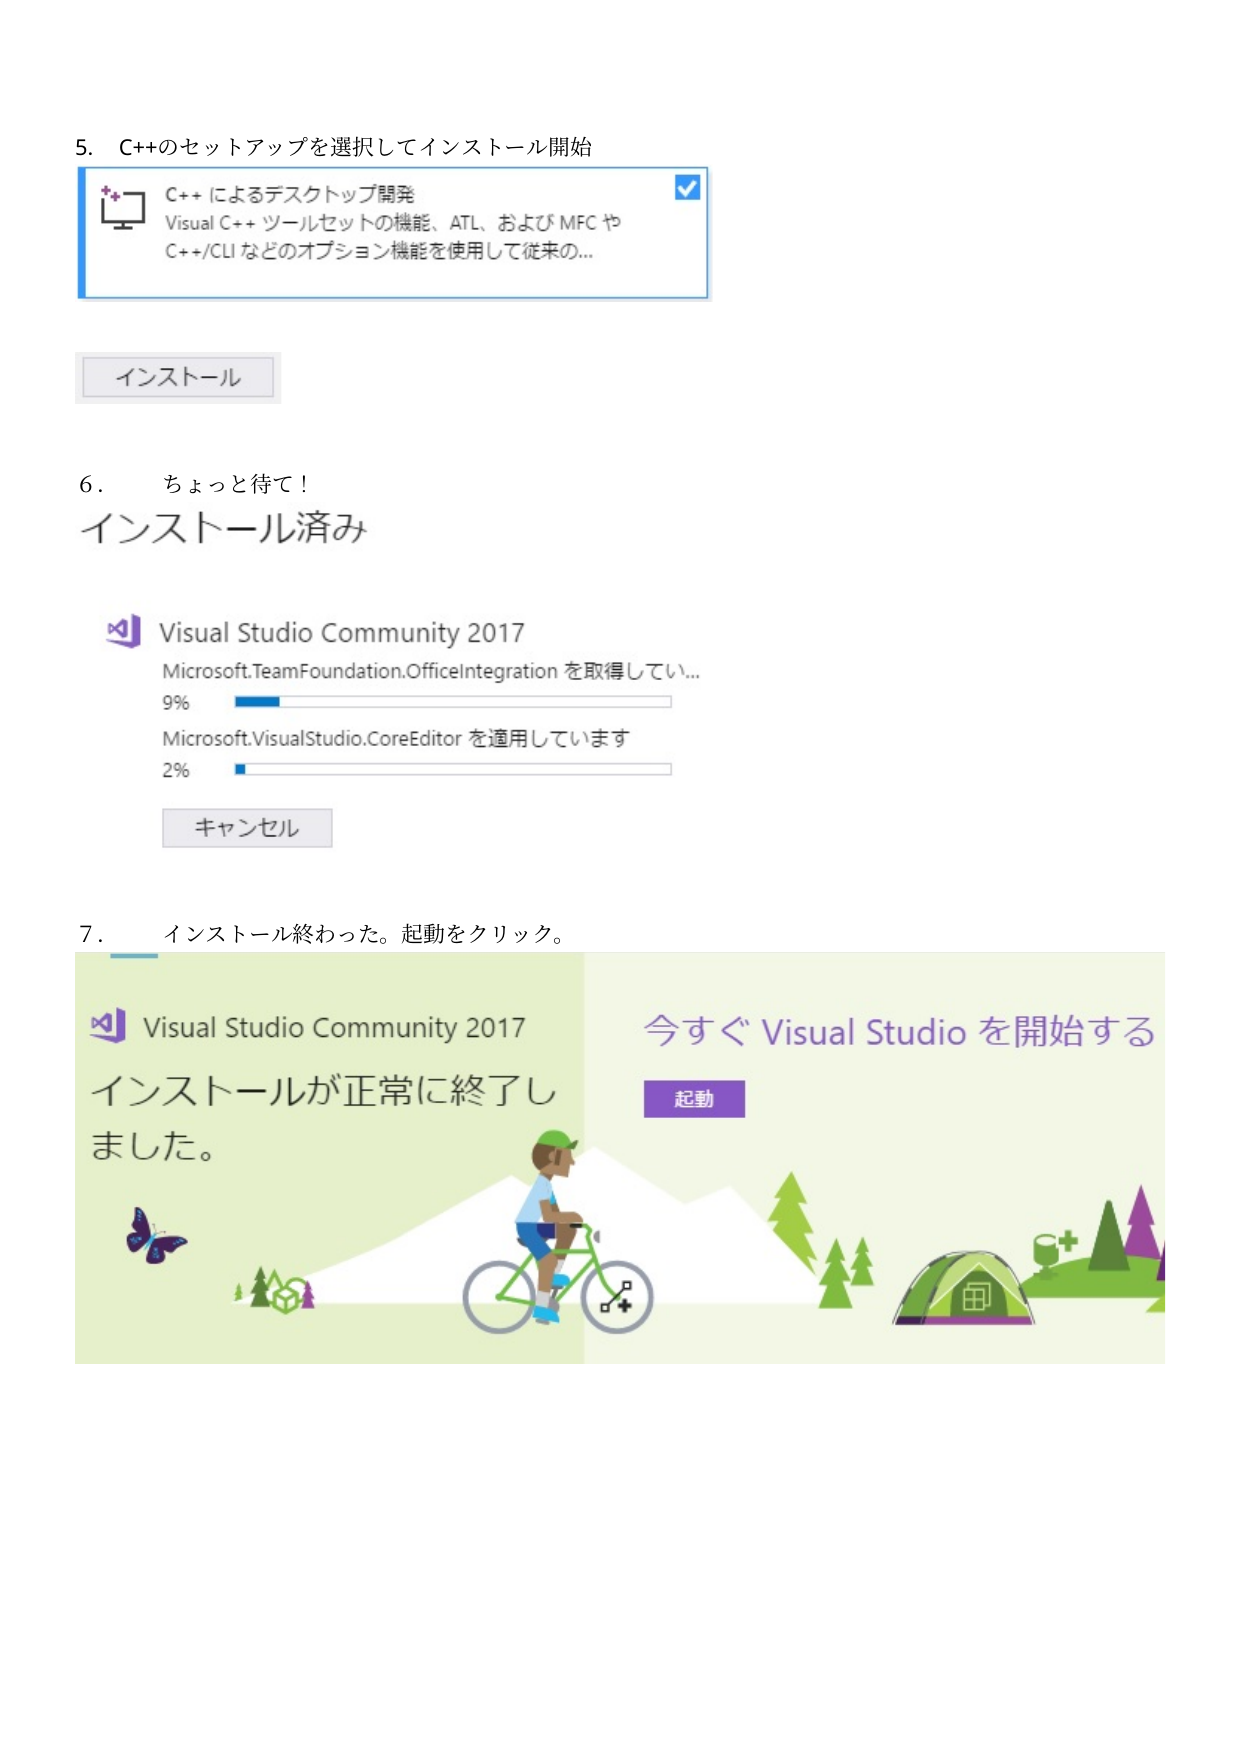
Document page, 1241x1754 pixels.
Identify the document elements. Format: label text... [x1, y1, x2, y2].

list ちょっと待て！ [75, 464, 1165, 502]
picture [75, 352, 282, 404]
picture [75, 952, 1166, 1364]
list インストール終わった。起動をクリック。 [75, 914, 1165, 952]
list C++のセットアップを選択してインストール開始 [75, 127, 1165, 164]
picture [75, 164, 713, 302]
picture [75, 502, 716, 859]
